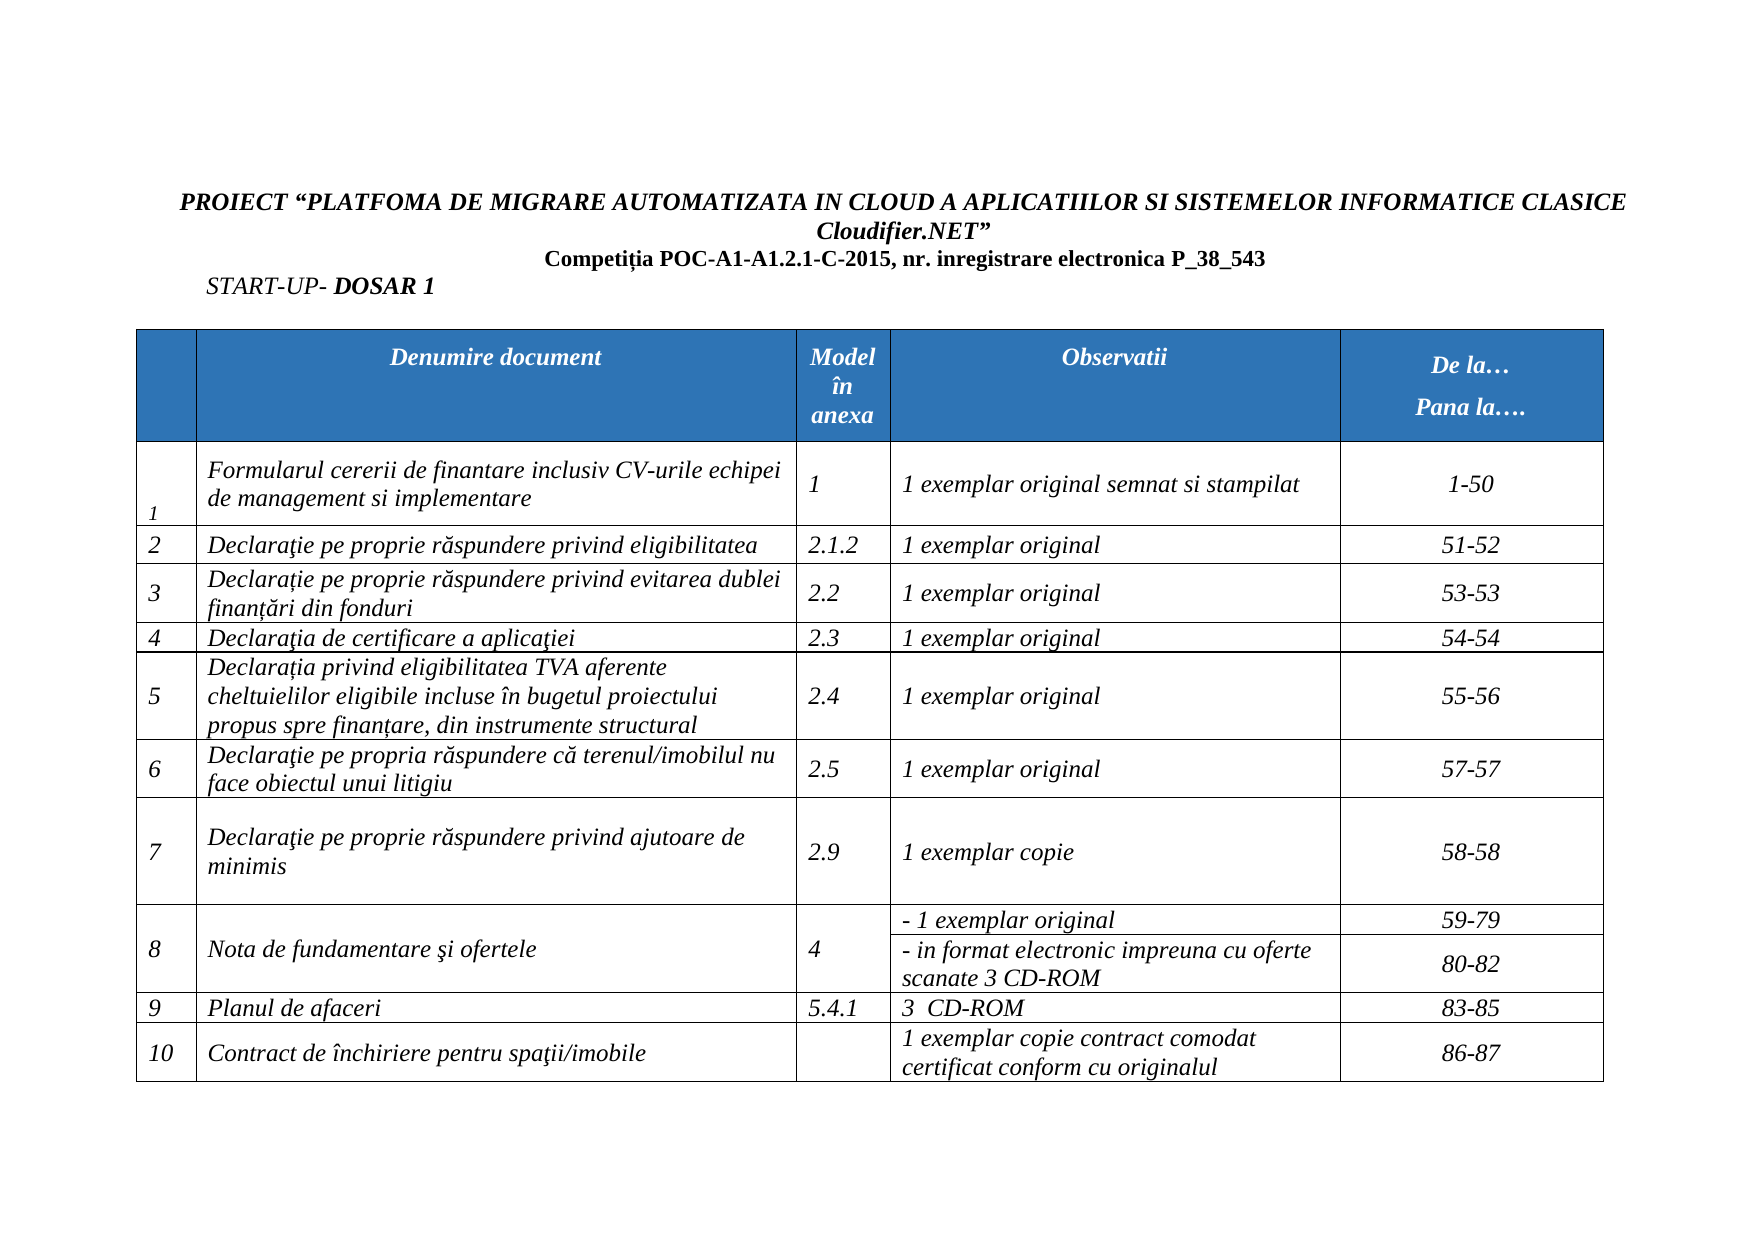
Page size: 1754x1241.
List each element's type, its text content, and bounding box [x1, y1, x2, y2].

table_cell - in format electronic impreuna cu oferte scanate 3 CD-ROM [891, 935, 1340, 992]
table_cell 55-56 [1341, 653, 1603, 739]
table_cell 1 exemplar original [891, 623, 1340, 651]
table_cell 7 [137, 798, 196, 904]
table_cell 51-52 [1341, 526, 1603, 563]
text START-UP- DOSAR 1 [150, 271, 1659, 300]
table_header De la… Pana la…. [1341, 330, 1603, 441]
table_cell 2.5 [797, 740, 890, 797]
table_cell 1 exemplar original [891, 564, 1340, 622]
table_cell Formularul cererii de finantare inclusiv CV-urile echipei de management si implementare [197, 442, 796, 525]
table_cell 1-50 [1341, 442, 1603, 525]
table_cell 58-58 [1341, 798, 1603, 904]
table_cell 1 exemplar original [891, 526, 1340, 563]
table_cell Contract de închiriere pentru spaţii/imobile [197, 1023, 796, 1081]
table_cell 4 [797, 905, 890, 992]
table_cell 2.1.2 [797, 526, 890, 563]
table_cell 5.4.1 [797, 993, 890, 1022]
table_cell 53-53 [1341, 564, 1603, 622]
table_cell 3 CD-ROM [891, 993, 1340, 1022]
table_cell 1 [797, 442, 890, 525]
table_cell 2 [137, 526, 196, 563]
table_cell 4 [137, 623, 196, 651]
table_cell 8 [137, 905, 196, 992]
table_cell 2.4 [797, 653, 890, 739]
table_cell 80-82 [1341, 935, 1603, 992]
table_cell - 1 exemplar original [891, 905, 1340, 934]
table_cell 83-85 [1341, 993, 1603, 1022]
table_cell [797, 1023, 890, 1081]
table_cell 3 [137, 564, 196, 622]
table_cell Declaraţie pe propria răspundere că terenul/imobilul nu face obiectul unui litigiu [197, 740, 796, 797]
table_cell Declarația privind eligibilitatea TVA aferente cheltuielilor eligibile incluse în bugetul proiectului propus spre finanțare, din instrumente structural [197, 653, 796, 739]
table_cell Nota de fundamentare şi ofertele [197, 905, 796, 992]
table_cell 5 [137, 653, 196, 739]
table_cell 1 exemplar copie contract comodat certificat conform cu originalul [891, 1023, 1340, 1081]
text Competiția POC-A1-A1.2.1-C-2015, nr. inregistrare electronica P_38_543 [150, 245, 1659, 271]
table_cell 1 exemplar original [891, 653, 1340, 739]
table_header Model în anexa [797, 330, 890, 441]
table_cell 1 exemplar original [891, 740, 1340, 797]
table_header Denumire document [197, 330, 796, 441]
table_cell 86-87 [1341, 1023, 1603, 1081]
table_cell Declaraţie pe proprie răspundere privind ajutoare de minimis [197, 798, 796, 904]
table_cell 2.9 [797, 798, 890, 904]
table_cell 6 [137, 740, 196, 797]
table_cell Declaraţie pe proprie răspundere privind eligibilitatea [197, 526, 796, 563]
table_cell 54-54 [1341, 623, 1603, 651]
table_cell 1 exemplar original semnat si stampilat [891, 442, 1340, 525]
table_cell 2.3 [797, 623, 890, 651]
table_cell Declarație pe proprie răspundere privind evitarea dublei finanțări din fonduri [197, 564, 796, 622]
table_cell Planul de afaceri [197, 993, 796, 1022]
table_cell 57-57 [1341, 740, 1603, 797]
table_cell 10 [137, 1023, 196, 1081]
table_cell Declaraţia de certificare a aplicaţiei [197, 623, 796, 651]
table_cell 59-79 [1341, 905, 1603, 934]
table_header [137, 330, 196, 441]
table_cell 9 [137, 993, 196, 1022]
table_cell 2.2 [797, 564, 890, 622]
text PROIECT “PLATFOMA DE MIGRARE AUTOMATIZATA IN CLOUD A APLICATIILOR SI SISTEMELOR INFORMATICE CLASICE Cloudifier.NET” [150, 187, 1659, 245]
table_header Observatii [891, 330, 1340, 441]
table_cell 1 [137, 442, 196, 525]
table_cell 1 exemplar copie [891, 798, 1340, 904]
